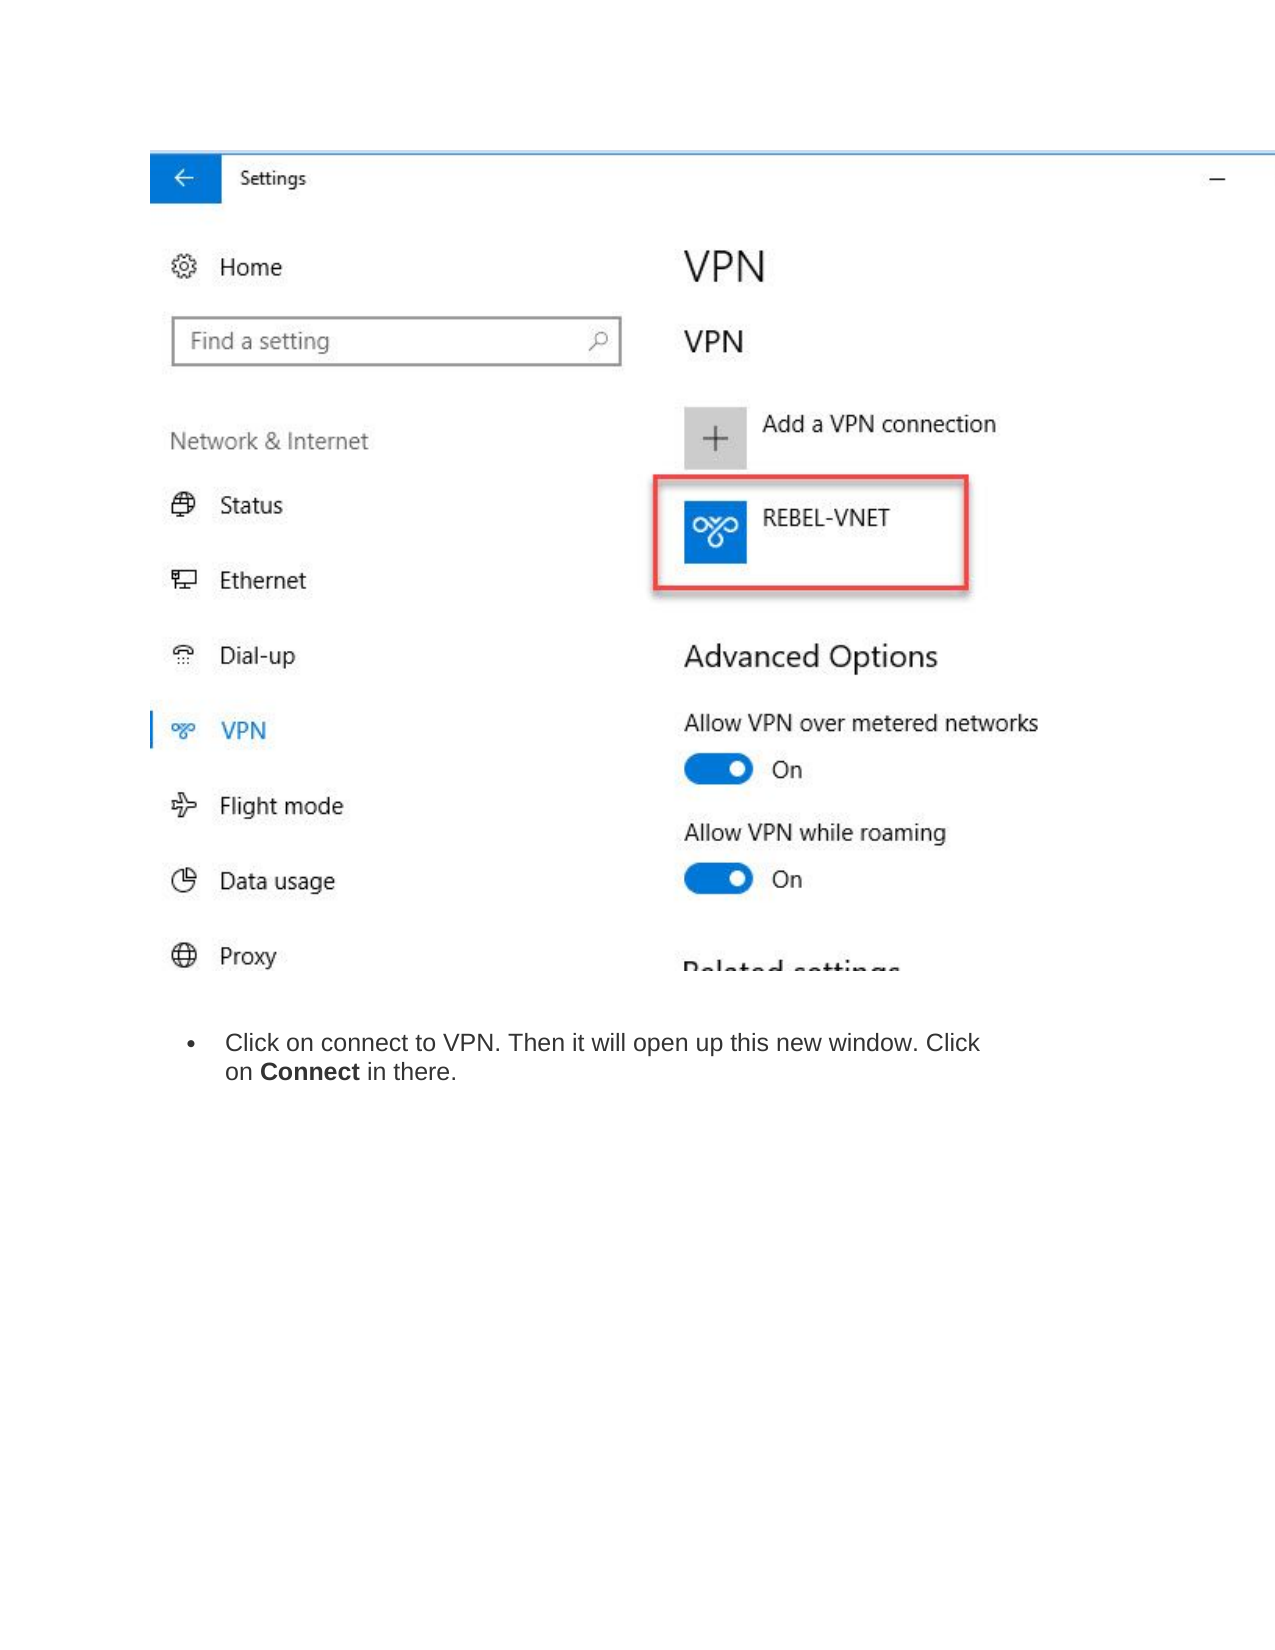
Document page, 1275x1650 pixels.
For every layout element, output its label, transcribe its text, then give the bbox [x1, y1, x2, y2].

list Click on connect to VPN. Then it will open up this new window. Click on Connect in there. [187, 1028, 1125, 1086]
picture [150, 150, 1275, 971]
